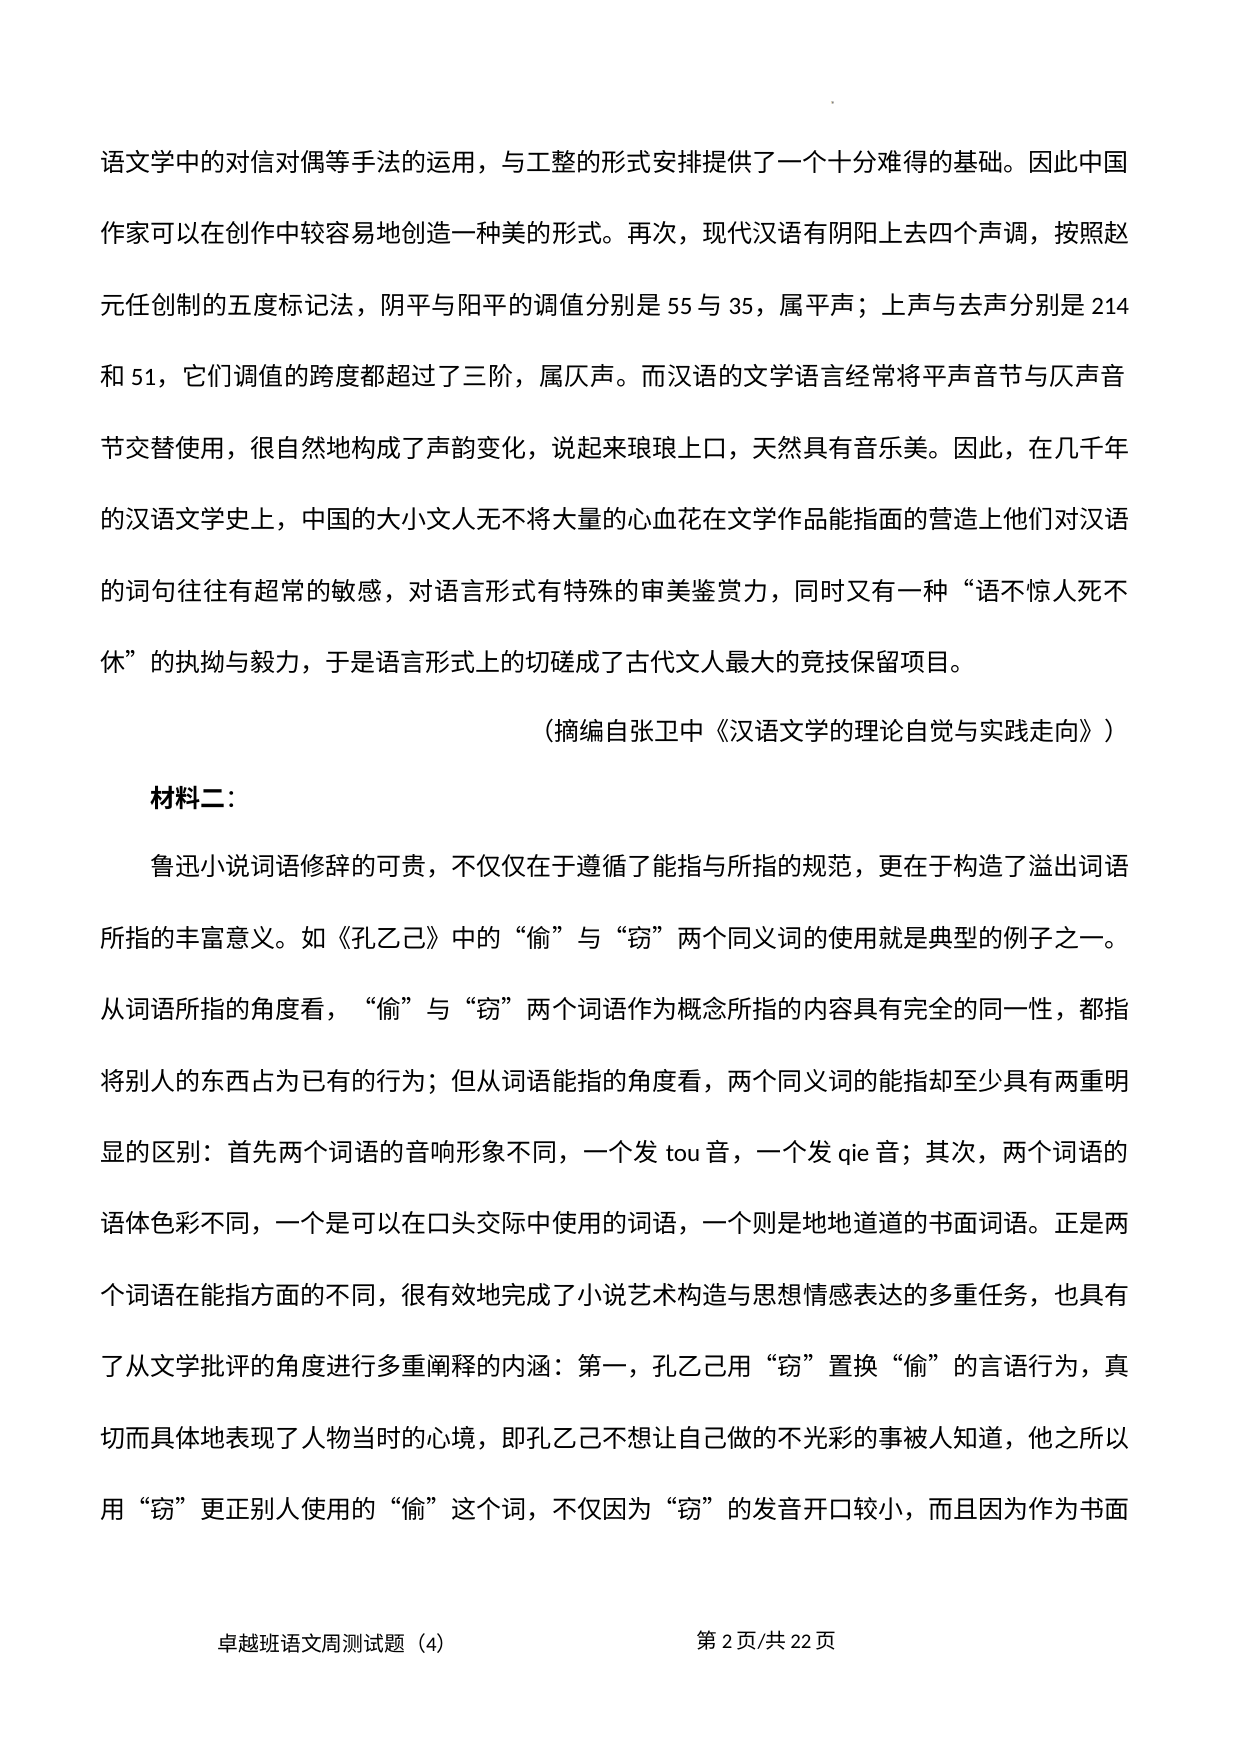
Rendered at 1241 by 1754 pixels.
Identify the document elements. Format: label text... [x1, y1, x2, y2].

text （摘编自张卫中《汉语文学的理论自觉与实践走向》） [100, 697, 1129, 762]
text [100, 128, 1129, 693]
text 材料二： [100, 764, 1129, 829]
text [100, 832, 1129, 1540]
